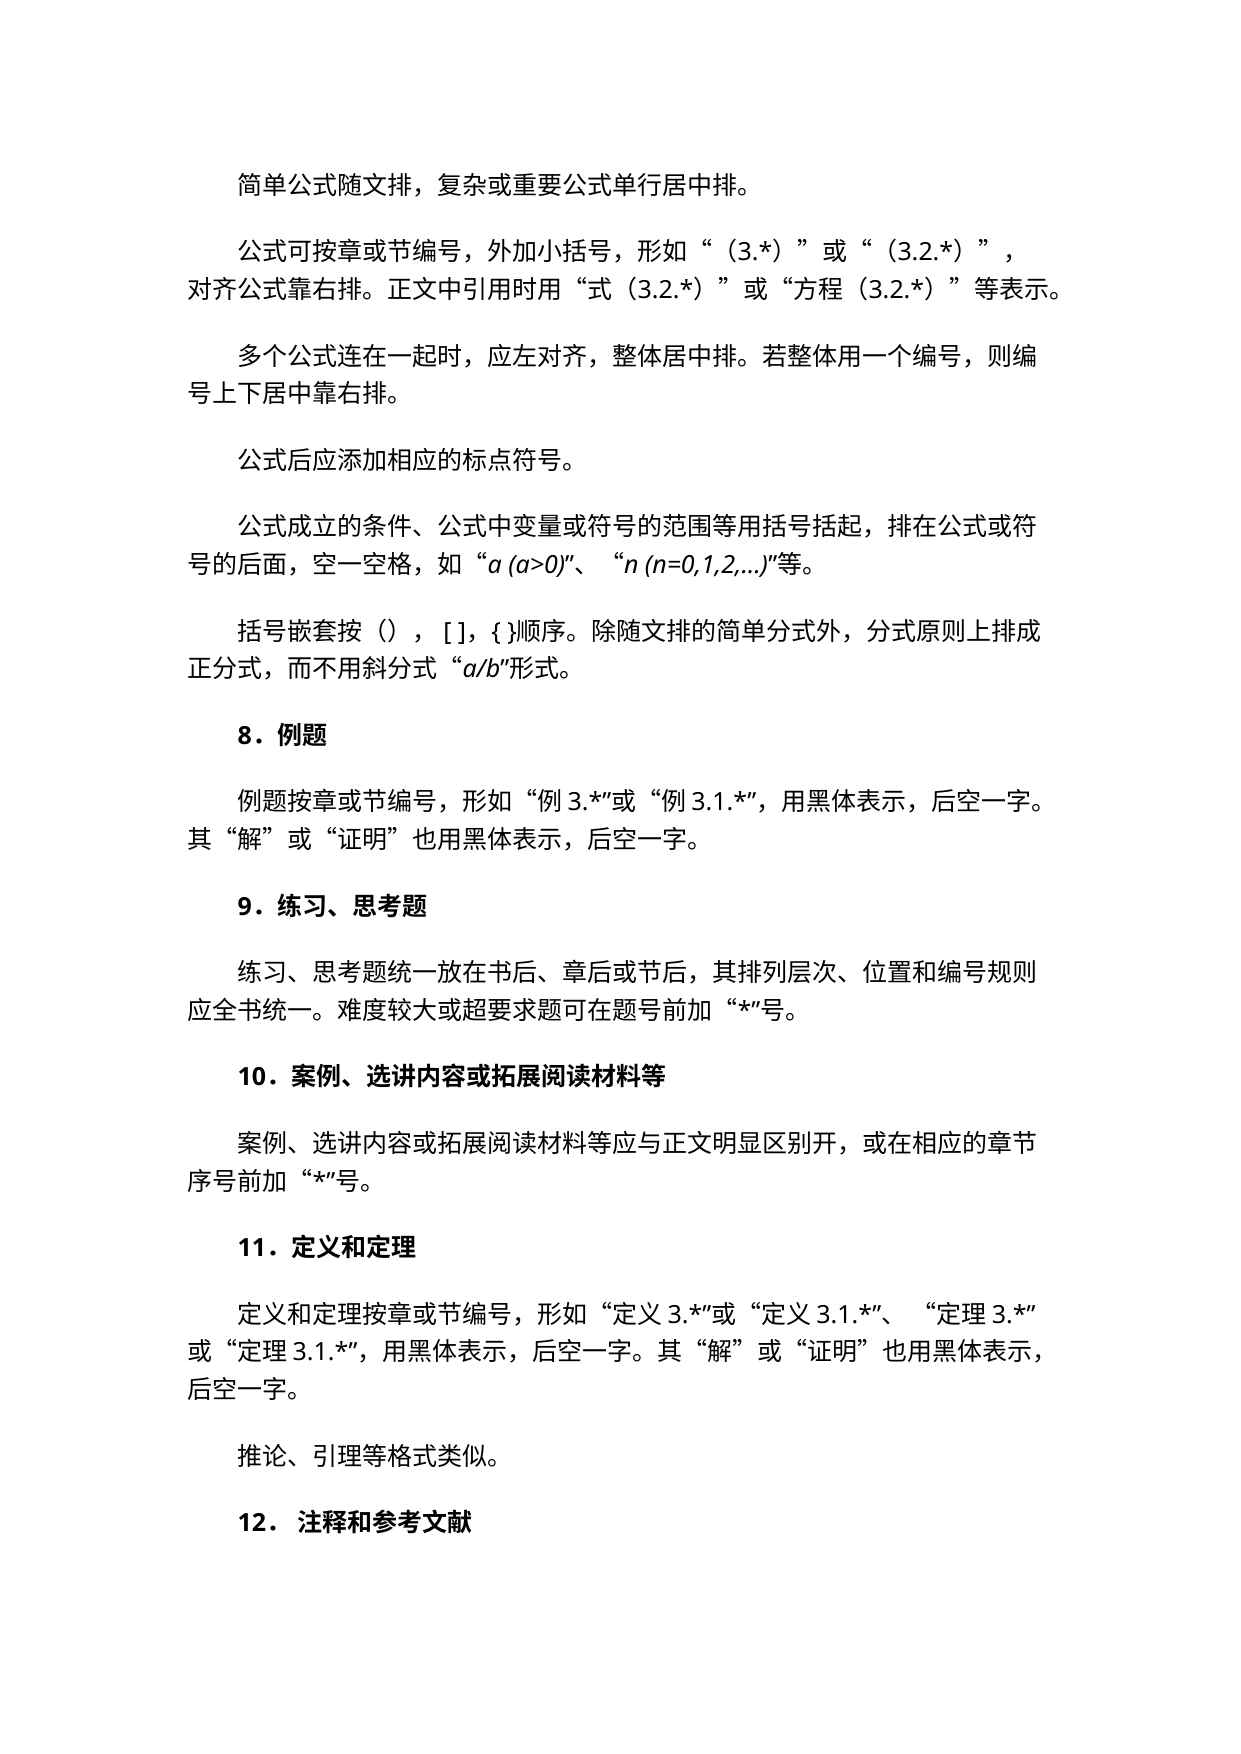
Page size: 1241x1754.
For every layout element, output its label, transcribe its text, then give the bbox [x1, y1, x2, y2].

text 例题按章或节编号，形如“例3.*”或“例3.1.*”，用黑体表示，后空一字。其“解”或“证明”也用黑体表示，后空一字。 [187, 781, 1053, 856]
text 多个公式连在一起时，应左对齐，整体居中排。若整体用一个编号，则编号上下居中靠右排。 [187, 335, 1053, 410]
text 推论、引理等格式类似。 [187, 1435, 1053, 1473]
text 公式可按章或节编号，外加小括号，形如“（3.*）”或“（3.2.*）”，对齐公式靠右排。正文中引用时用“式（3.2.*）”或“方程（3.2.*）”等表示。 [187, 231, 1053, 306]
text 公式后应添加相应的标点符号。 [187, 439, 1053, 477]
text 案例、选讲内容或拓展阅读材料等应与正文明显区别开，或在相应的章节序号前加“*”号。 [187, 1123, 1053, 1198]
text 练习、思考题统一放在书后、章后或节后，其排列层次、位置和编号规则应全书统一。难度较大或超要求题可在题号前加“*”号。 [187, 952, 1053, 1027]
text 括号嵌套按（）， [ ]，{ }顺序。除随文排的简单分式外，分式原则上排成正分式，而不用斜分式“a/b”形式。 [187, 610, 1053, 685]
text 公式成立的条件、公式中变量或符号的范围等用括号括起，排在公式或符号的后面，空一空格，如“a (a>0)”、“n (n=0,1,2,…)”等。 [187, 506, 1053, 581]
text 11．定义和定理 [187, 1227, 1053, 1264]
text 12． 注释和参考文献 [187, 1502, 1053, 1539]
text 10．案例、选讲内容或拓展阅读材料等 [187, 1056, 1053, 1094]
text 9．练习、思考题 [187, 885, 1053, 923]
text 8．例题 [187, 714, 1053, 752]
text 定义和定理按章或节编号，形如“定义3.*”或“定义3.1.*”、 “定理3.*”或“定理3.1.*”，用黑体表示，后空一字。其“解”或“证明”也用黑体表示，后空一字。 [187, 1294, 1053, 1406]
text 简单公式随文排，复杂或重要公式单行居中排。 [187, 164, 1053, 202]
